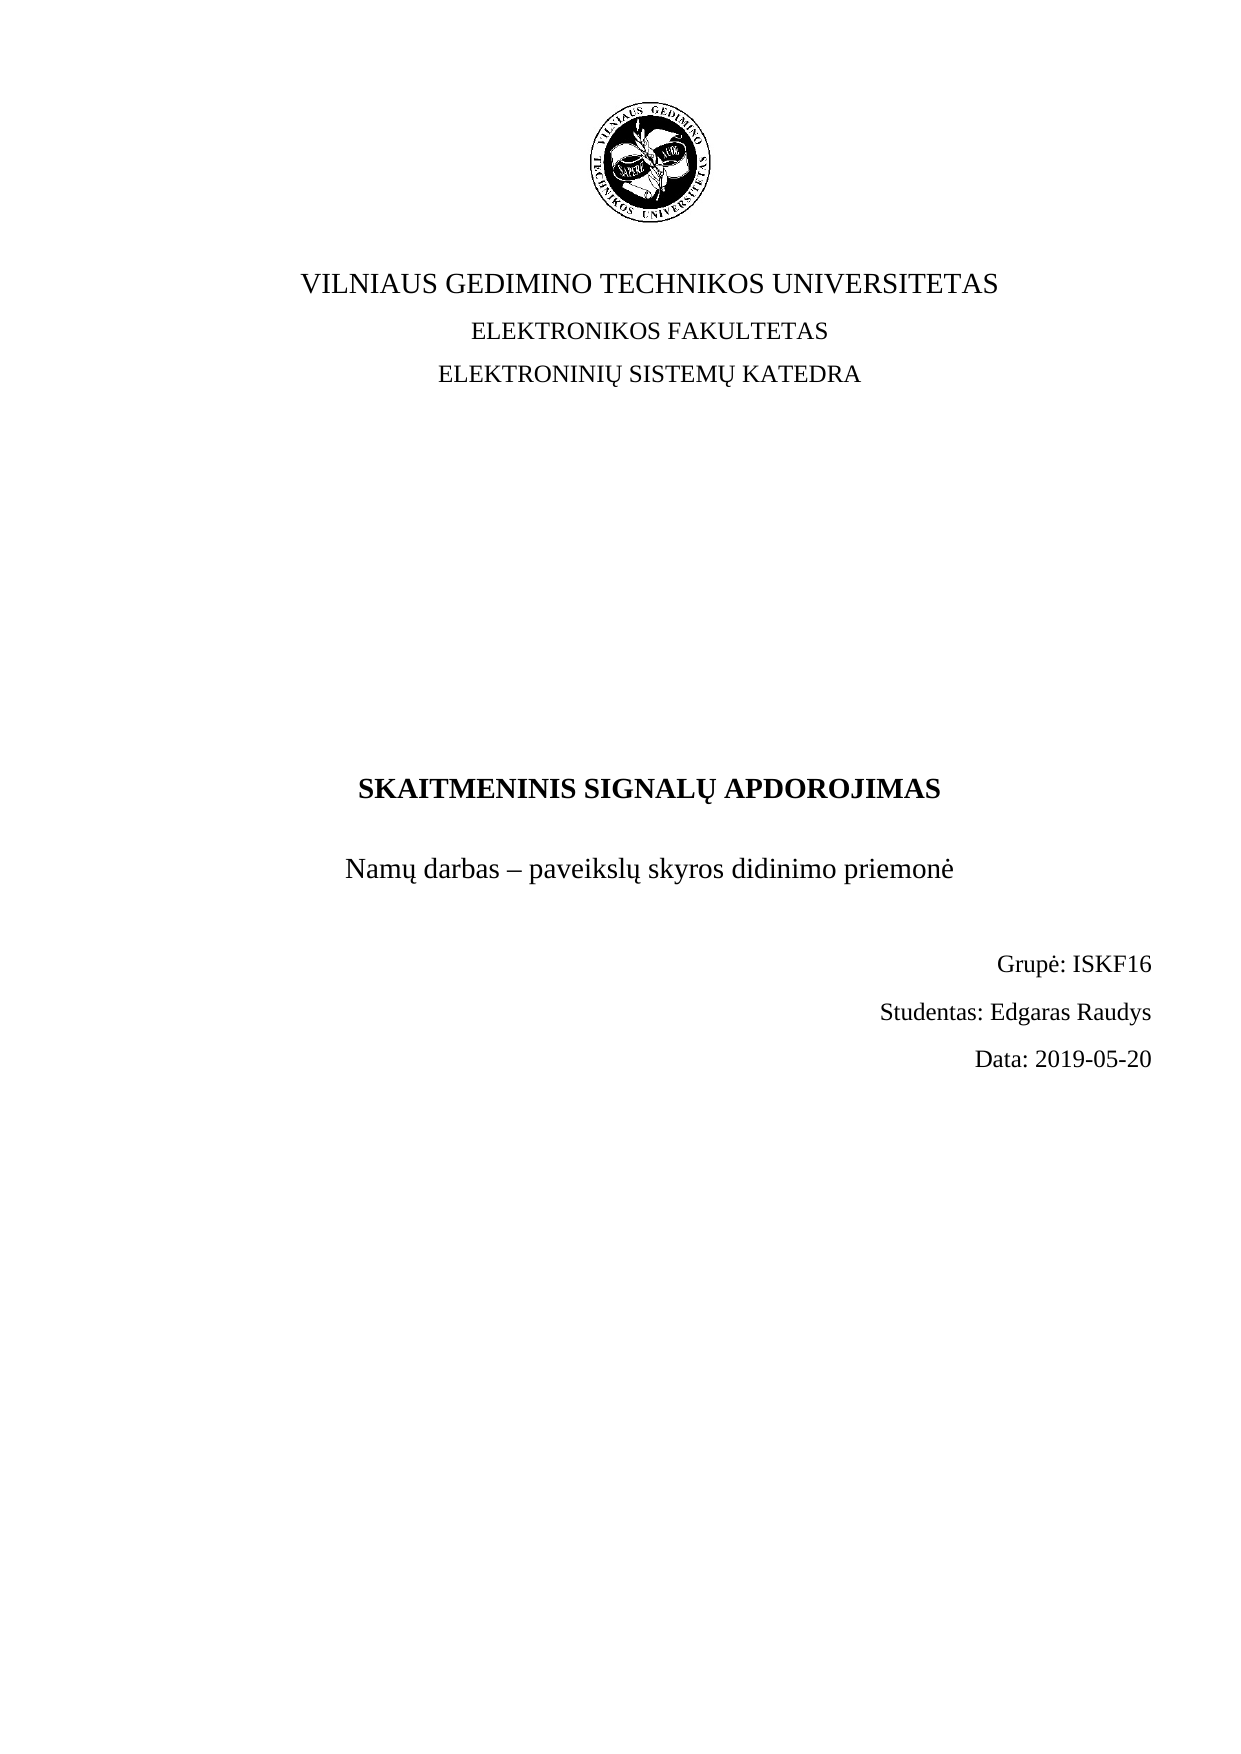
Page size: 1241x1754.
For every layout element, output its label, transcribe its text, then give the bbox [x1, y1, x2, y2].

subtitle Namų darbas – paveikslų skyros didinimo priemonė [148, 852, 1152, 885]
text Grupė: ISKF16 [148, 949, 1152, 978]
text Data: 2019-05-20 [148, 1044, 1152, 1073]
text Studentas: Edgaras Raudys [148, 997, 1152, 1025]
subtitle Elektronikos fakultetas [148, 316, 1152, 345]
text elektroninių SISTEMŲ katedrA [148, 359, 1152, 388]
picture [576, 88, 724, 236]
text VILNIAUS GEDIMINO TECHNIKOS UNIVERSITETAS [148, 266, 1152, 300]
subtitle SKAITMENINIS SIGNALŲ APDOROJIMAS [148, 771, 1152, 805]
